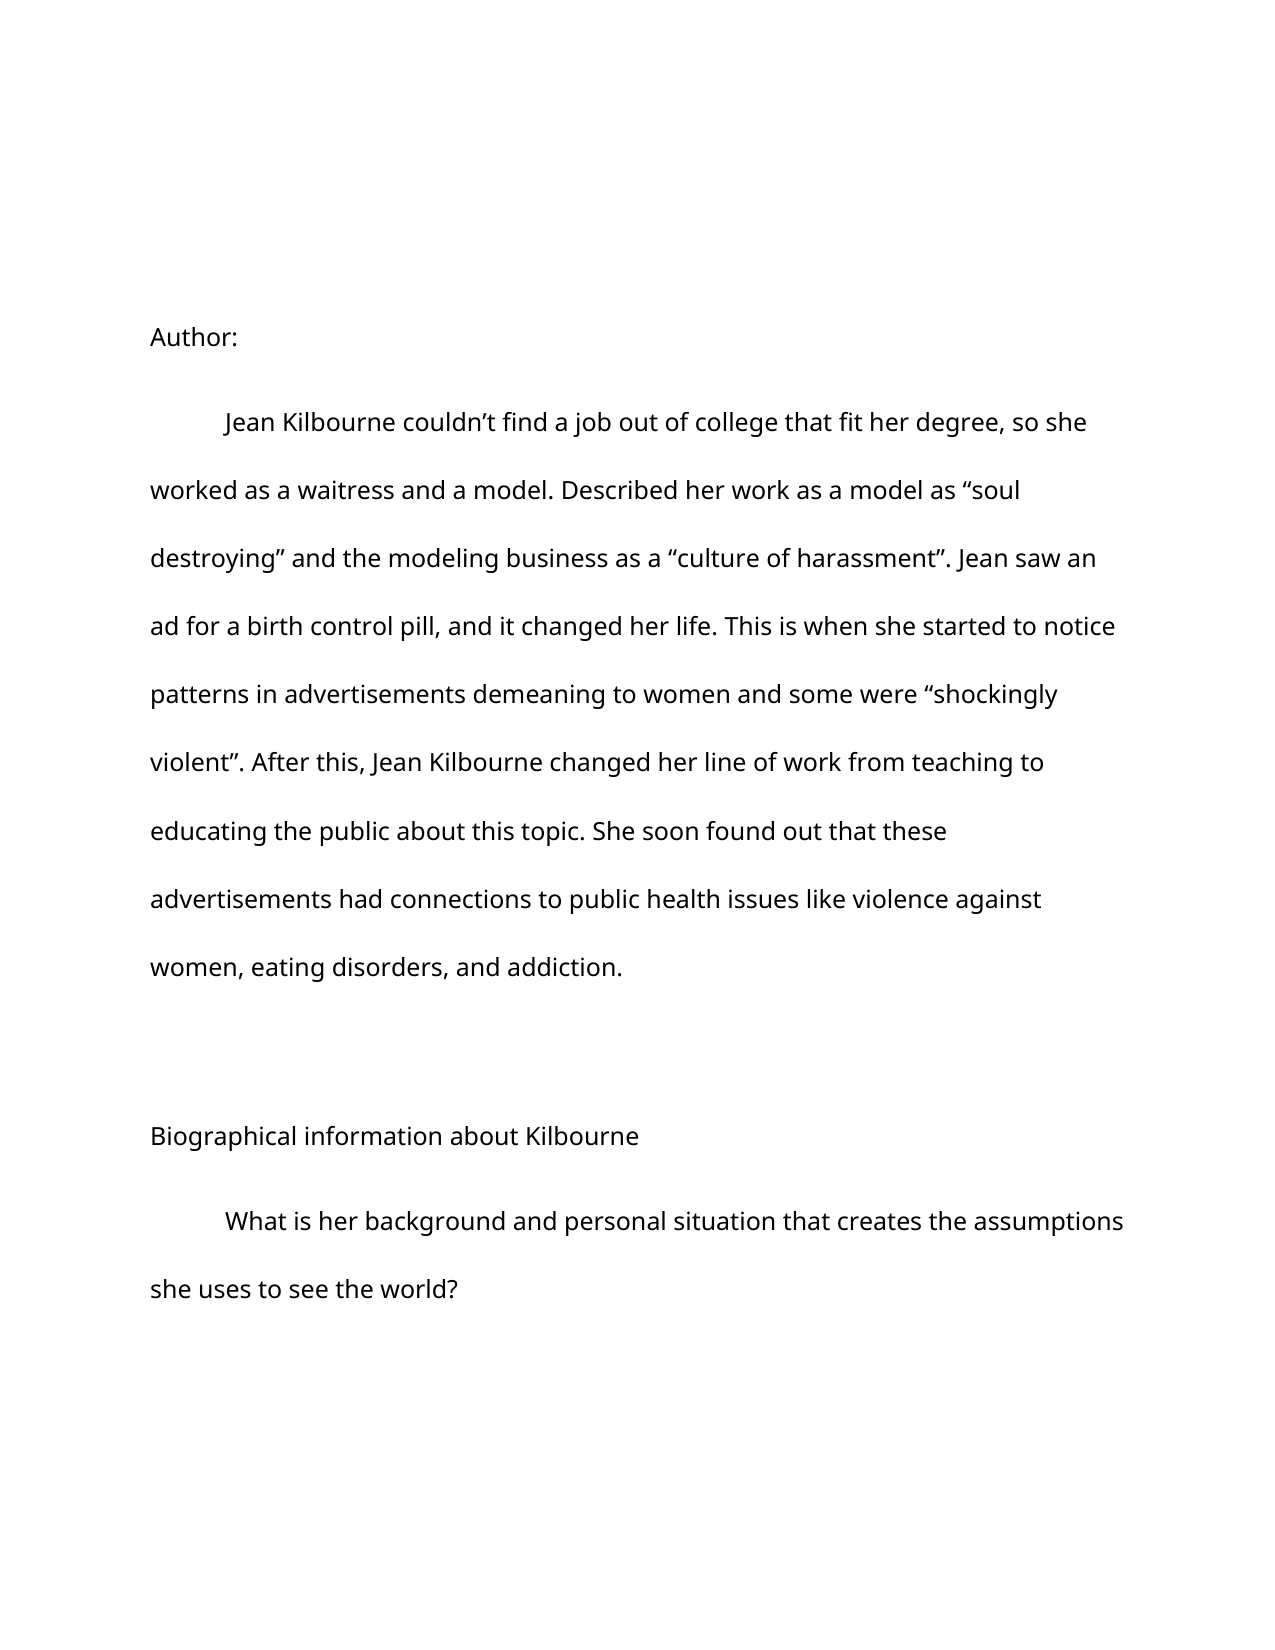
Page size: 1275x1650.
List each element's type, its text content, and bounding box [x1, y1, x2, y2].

text Author: [150, 319, 1125, 354]
text Biographical information about Kilbourne [150, 1119, 1125, 1153]
text Jean Kilbourne couldn’t find a job out of college that fit her degree, so she worked as a waitress and a model. Described her work as a model as “soul destroying” and the modeling business as a “culture of harassment”. Jean saw an ad for a birth control pill, and it changed her life. This is when she started to notice patterns in advertisements demeaning to women and some were “shockingly violent”. After this, Jean Kilbourne changed her line of work from teaching to educating the public about this topic. She soon found out that these advertisements had connections to public health issues like violence against women, eating disorders, and addiction. [150, 404, 1125, 983]
text What is her background and personal situation that creates the assumptions she uses to see the world? [150, 1204, 1125, 1306]
